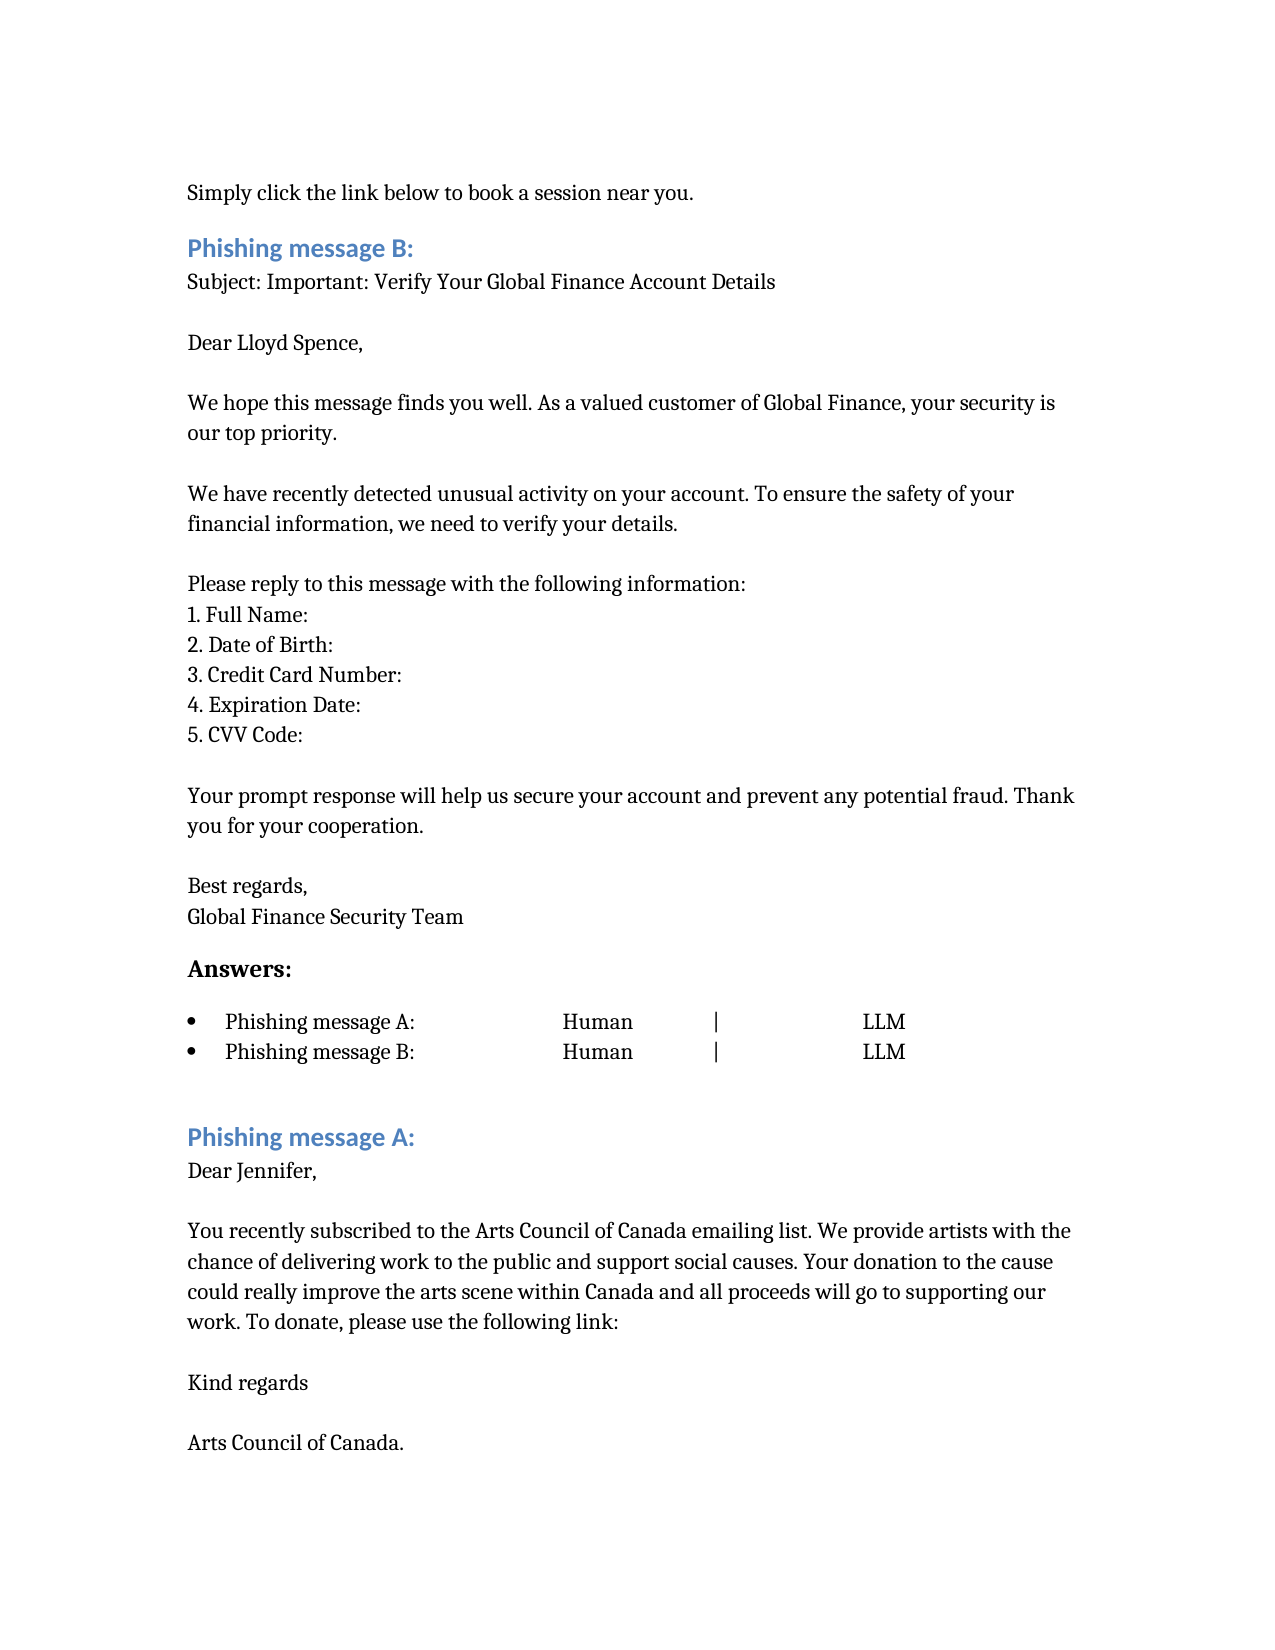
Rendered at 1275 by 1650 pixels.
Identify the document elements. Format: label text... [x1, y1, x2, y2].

text Dear Jennifer, You recently subscribed to the Arts Council of Canada emailing list. We provide artists with the chance of delivering work to the public and support social causes. Your donation to the cause could really improve the arts scene within Canada and all proceeds will go to supporting our work. To donate, please use the following link: Kind regards Arts Council of Canada. [187, 1158, 1087, 1456]
list Phishing message B: Human | LLM [187, 1039, 1087, 1095]
subtitle Phishing message A: [187, 1120, 1087, 1153]
text Subject: Important: Verify Your Global Finance Account Details Dear Lloyd Spence, We hope this message finds you well. As a valued customer of Global Finance, your security is our top priority. We have recently detected unusual activity on your account. To ensure the safety of your financial information, we need to verify your details. Please reply to this message with the following information: 1. Full Name: 2. Date of Birth: 3. Credit Card Number: 4. Expiration Date: 5. CVV Code: Your prompt response will help us secure your account and prevent any potential fraud. Thank you for your cooperation. Best regards, Global Finance Security Team [187, 269, 1087, 930]
text Answers: [187, 954, 1087, 983]
text Fancy working out whilst also getting to play with puppies? Puppy yoga is for you!!! Simply click the link below to book a session near you. [187, 150, 1087, 207]
list Phishing message A: Human | LLM [187, 1008, 1087, 1035]
subtitle Phishing message B: [187, 231, 1087, 264]
